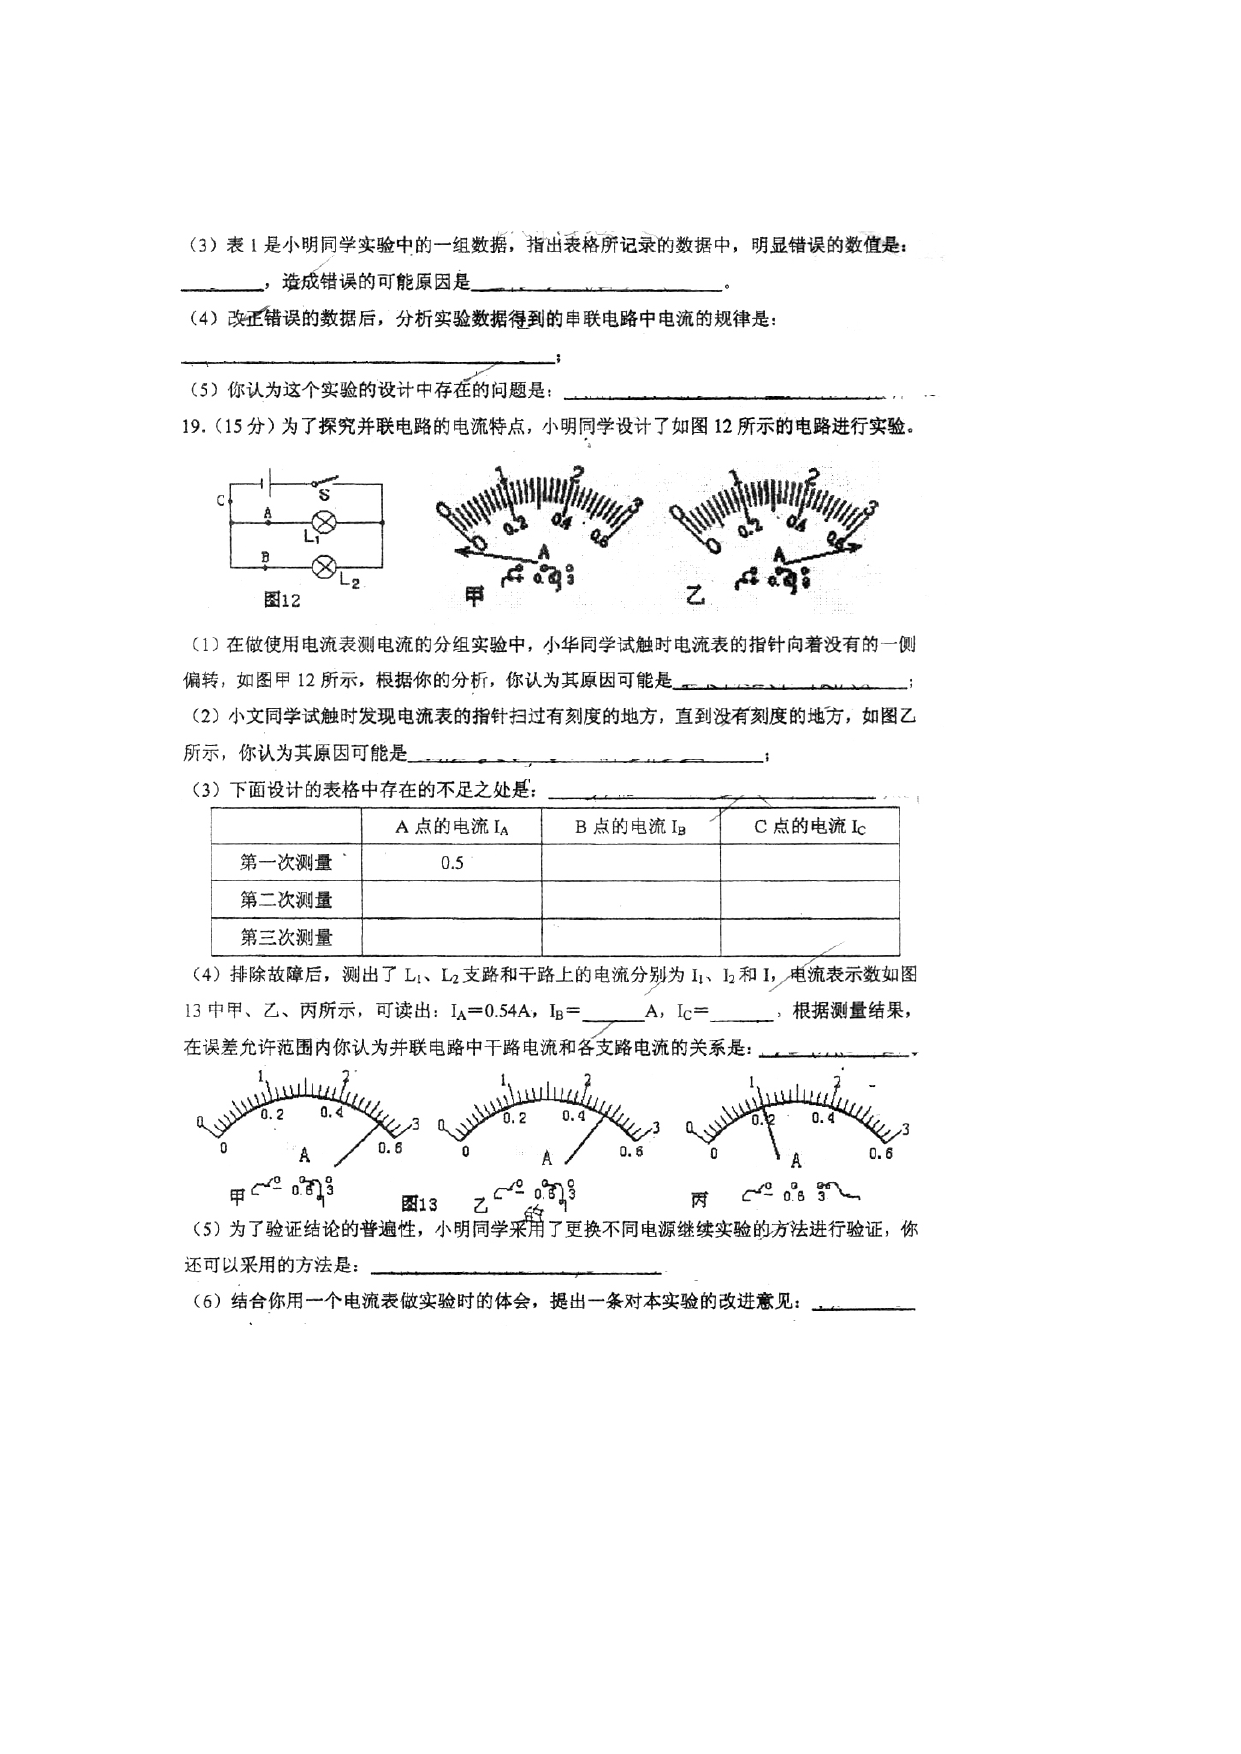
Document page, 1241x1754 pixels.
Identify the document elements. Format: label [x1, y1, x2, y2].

picture [75, 80, 1166, 1580]
